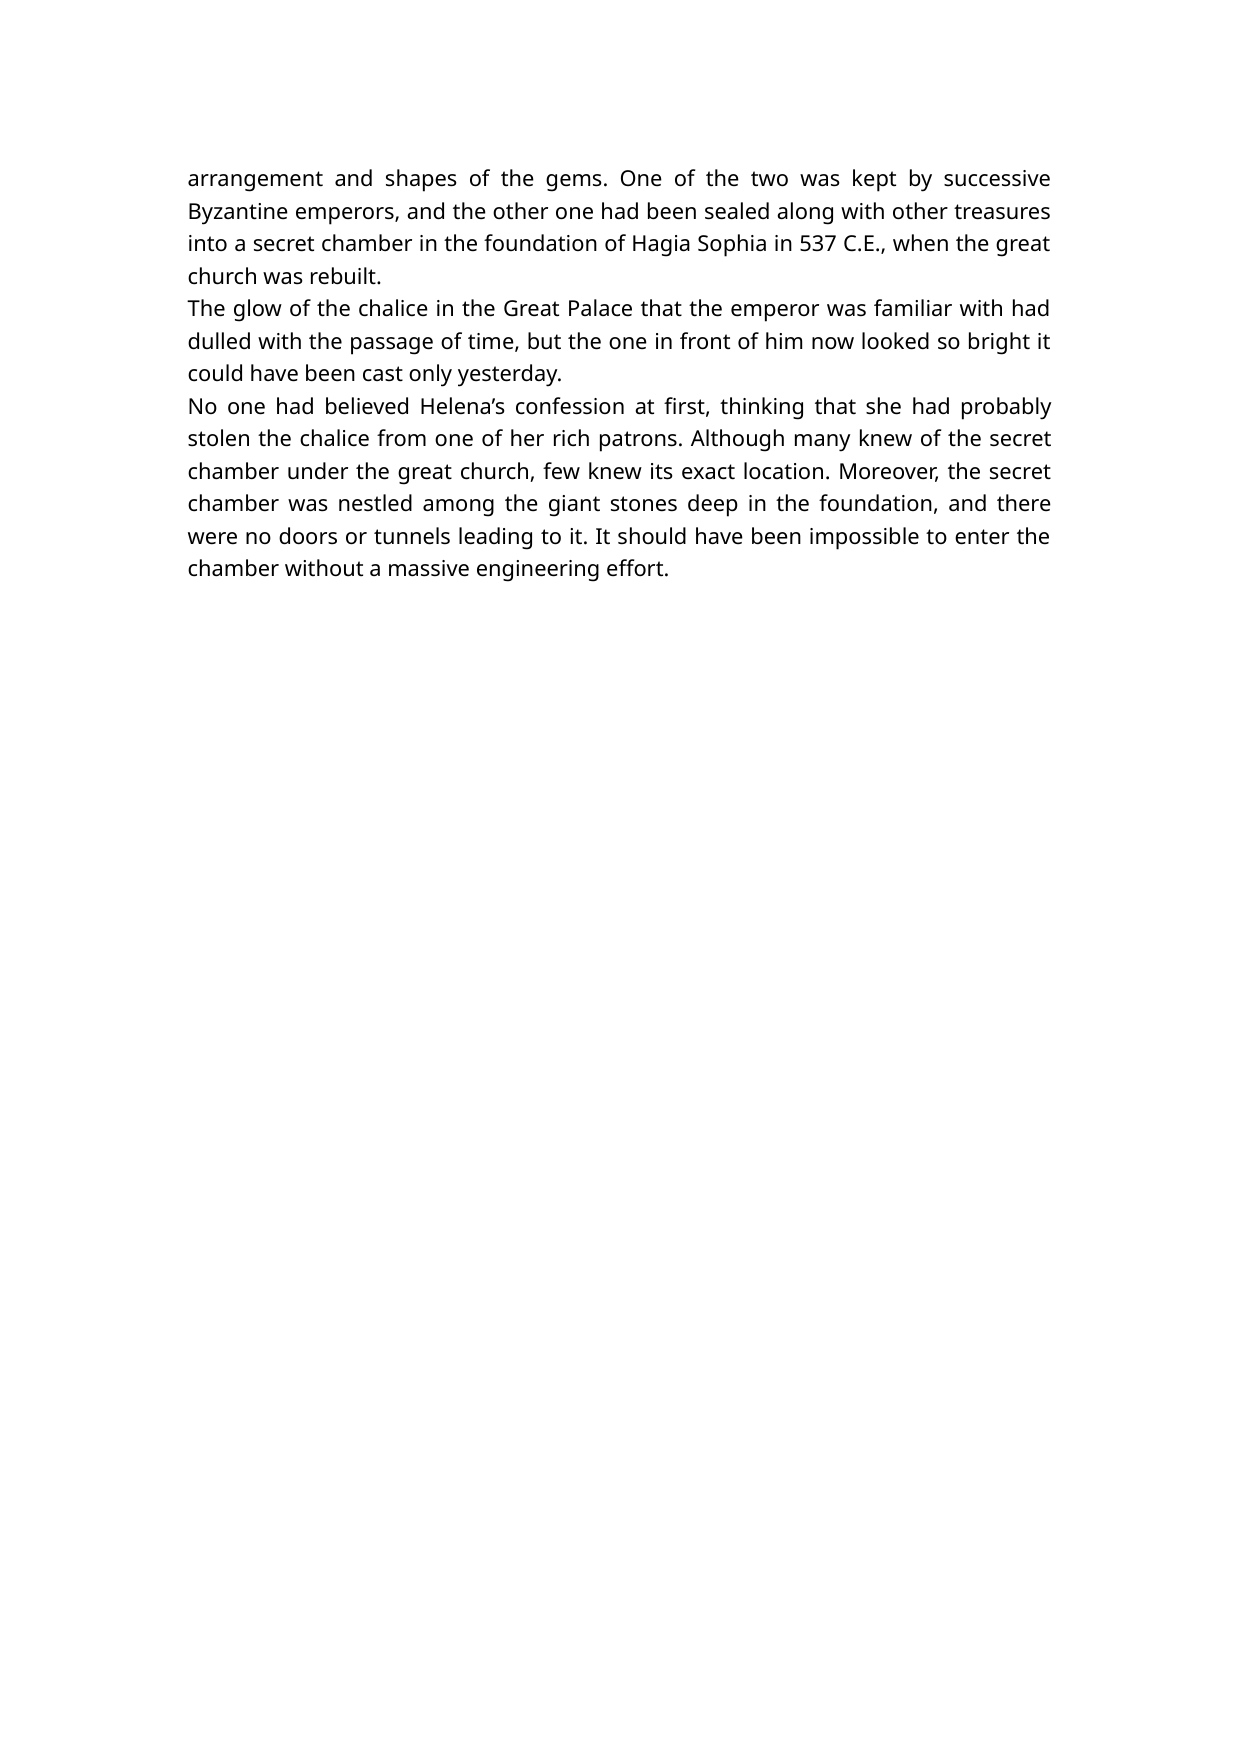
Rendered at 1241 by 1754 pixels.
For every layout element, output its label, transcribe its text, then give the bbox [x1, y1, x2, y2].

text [187, 162, 1053, 292]
text No one had believed Helena’s confession at first, thinking that she had probably stolen the chalice from one of her rich patrons. Although many knew of the secret chamber under the great church, few knew its exact location. Moreover, the secret chamber was nestled among the giant stones deep in the foundation, and there were no doors or tunnels leading to it. It should have been impossible to enter the chamber without a massive engineering effort. [187, 389, 1053, 584]
text The glow of the chalice in the Great Palace that the emperor was familiar with had dulled with the passage of time, but the one in front of him now looked so bright it could have been cast only yesterday. [187, 292, 1053, 389]
